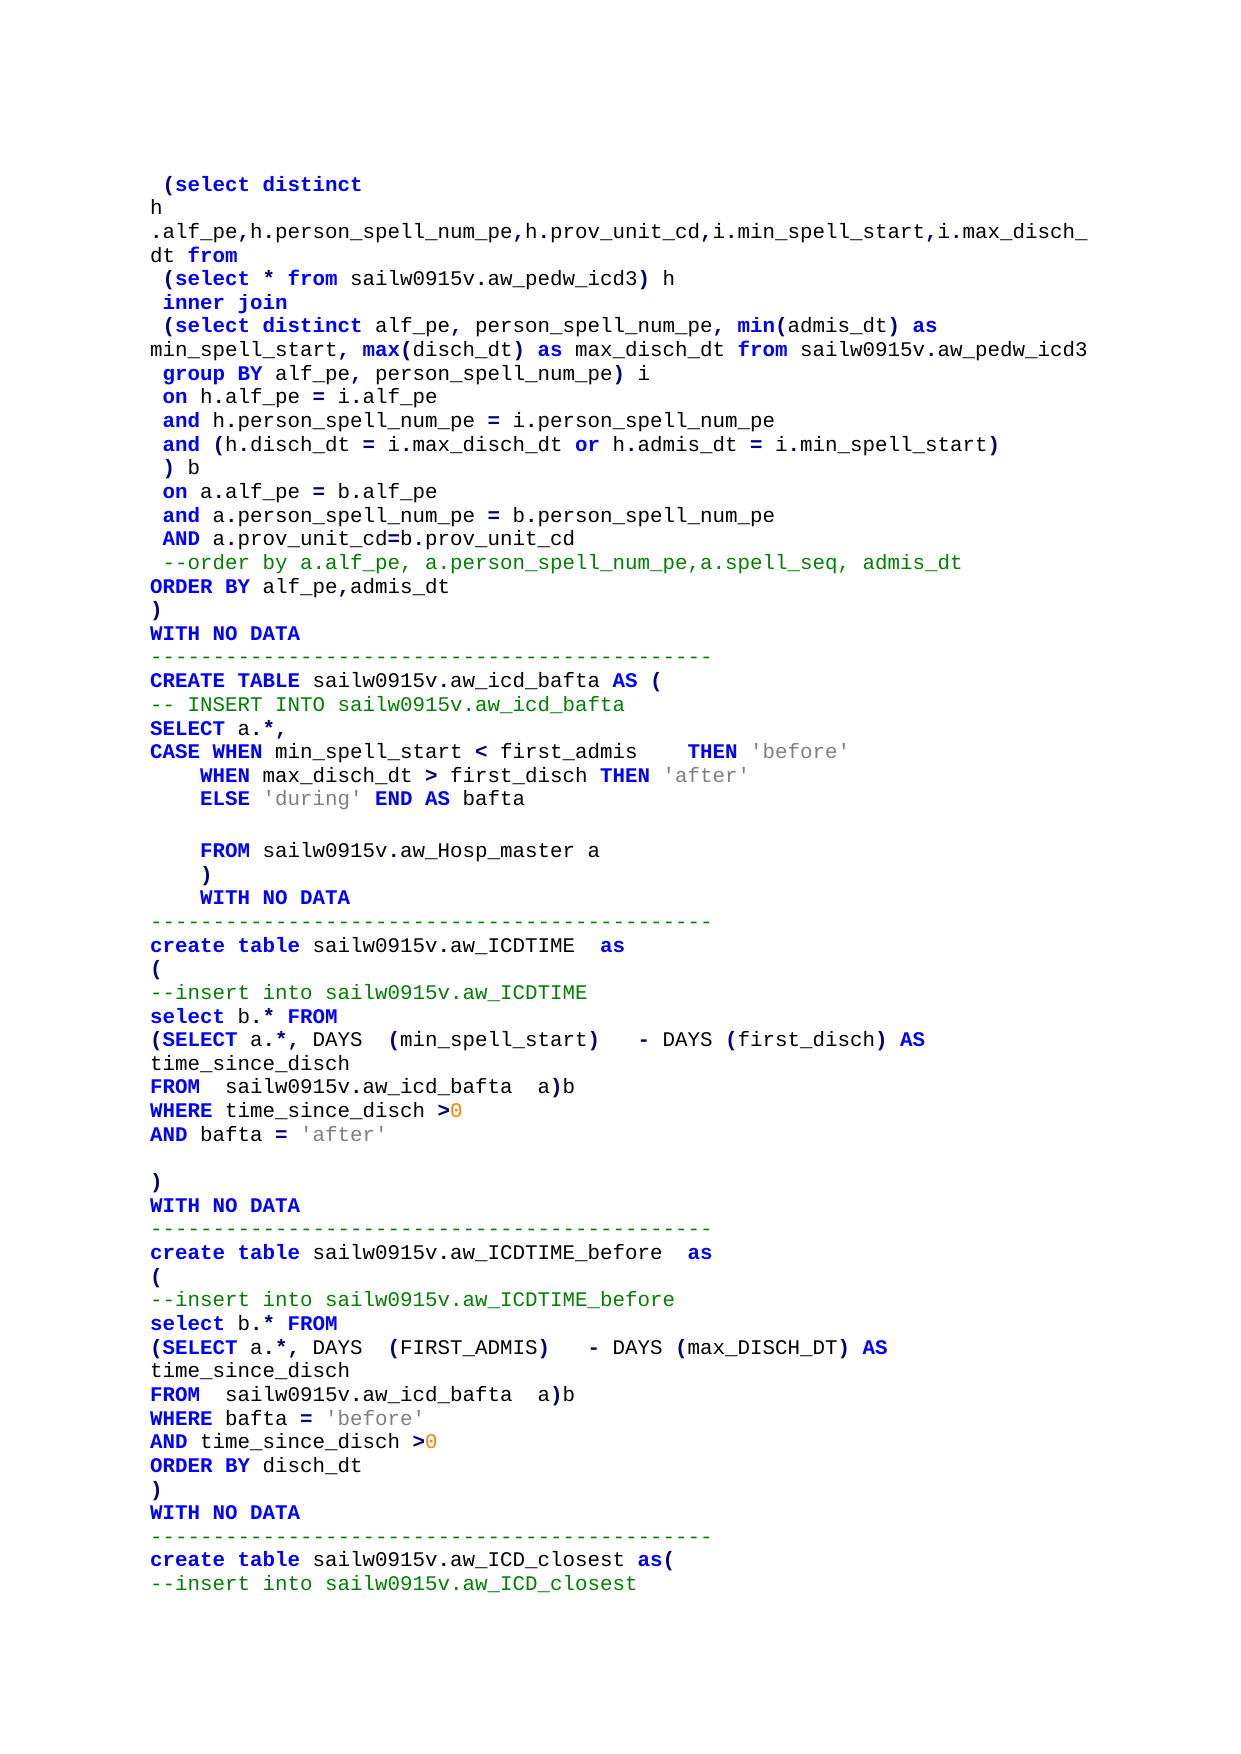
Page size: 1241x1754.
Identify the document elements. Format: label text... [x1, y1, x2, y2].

text ) [150, 1478, 1090, 1502]
text and (h.disch_dt = i.max_disch_dt or h.admis_dt = i.min_spell_start) [150, 434, 1090, 457]
text ORDER BY disch_dt [150, 1455, 1090, 1478]
text (SELECT a.*, DAYS (min_spell_start) - DAYS (first_disch) AS time_since_disch [150, 1029, 1090, 1077]
text FROM sailw0915v.aw_Hosp_master a [150, 840, 1090, 864]
text ORDER BY alf_pe,admis_dt [150, 576, 1090, 599]
text ) [150, 1171, 1090, 1195]
text -- INSERT INTO sailw0915v.aw_icd_bafta [150, 694, 1090, 717]
text AND a.prov_unit_cd=b.prov_unit_cd [150, 528, 1090, 552]
text ( [150, 958, 1090, 982]
text on a.alf_pe = b.alf_pe [150, 481, 1090, 505]
text FROM sailw0915v.aw_icd_bafta a)b [150, 1077, 1090, 1100]
text --------------------------------------------- [150, 1526, 1090, 1549]
text CREATE TABLE sailw0915v.aw_icd_bafta AS ( [150, 670, 1090, 694]
text WITH NO DATA [150, 887, 1090, 911]
text FROM sailw0915v.aw_icd_bafta a)b [150, 1384, 1090, 1408]
text ) [150, 599, 1090, 623]
text ) [150, 864, 1090, 887]
text (select * from sailw0915v.aw_pedw_icd3) h [150, 268, 1090, 292]
text --insert into sailw0915v.aw_ICDTIME_before [150, 1289, 1090, 1313]
text --------------------------------------------- [150, 911, 1090, 935]
text SELECT a.*, [150, 717, 1090, 741]
text WHERE time_since_disch >0 [150, 1100, 1090, 1124]
text WHERE bafta = 'before' [150, 1408, 1090, 1431]
text (select distinct h.alf_pe,h.person_spell_num_pe,h.prov_unit_cd,i.min_spell_start,i.max_disch_dt from [150, 174, 1090, 268]
text --------------------------------------------- [150, 647, 1090, 670]
text group BY alf_pe, person_spell_num_pe) i [150, 363, 1090, 386]
text and a.person_spell_num_pe = b.person_spell_num_pe [150, 505, 1090, 528]
text WITH NO DATA [150, 1502, 1090, 1526]
text --insert into sailw0915v.aw_ICD_closest [150, 1573, 1090, 1597]
text WITH NO DATA [150, 1195, 1090, 1218]
text select b.* FROM [150, 1006, 1090, 1029]
text and h.person_spell_num_pe = i.person_spell_num_pe [150, 410, 1090, 434]
text --insert into sailw0915v.aw_ICDTIME [150, 982, 1090, 1006]
text --------------------------------------------- [150, 1218, 1090, 1242]
text ( [150, 1266, 1090, 1289]
text (select distinct alf_pe, person_spell_num_pe, min(admis_dt) as min_spell_start, max(disch_dt) as max_disch_dt from sailw0915v.aw_pedw_icd3 [150, 316, 1090, 363]
text WHEN max_disch_dt > first_disch THEN 'after' [150, 765, 1090, 788]
text CASE WHEN min_spell_start < first_admis THEN 'before' [150, 741, 1090, 765]
text on h.alf_pe = i.alf_pe [150, 386, 1090, 410]
text create table sailw0915v.aw_ICDTIME_before as [150, 1242, 1090, 1266]
text AND bafta = 'after' [150, 1124, 1090, 1147]
text --order by a.alf_pe, a.person_spell_num_pe,a.spell_seq, admis_dt [150, 552, 1090, 576]
text (SELECT a.*, DAYS (FIRST_ADMIS) - DAYS (max_DISCH_DT) AS time_since_disch [150, 1337, 1090, 1384]
text ELSE 'during' END AS bafta [150, 788, 1090, 812]
text ) b [150, 457, 1090, 481]
text inner join [150, 292, 1090, 316]
text WITH NO DATA [150, 623, 1090, 647]
text create table sailw0915v.aw_ICDTIME as [150, 935, 1090, 958]
text AND time_since_disch >0 [150, 1431, 1090, 1455]
text select b.* FROM [150, 1313, 1090, 1337]
text create table sailw0915v.aw_ICD_closest as( [150, 1549, 1090, 1573]
